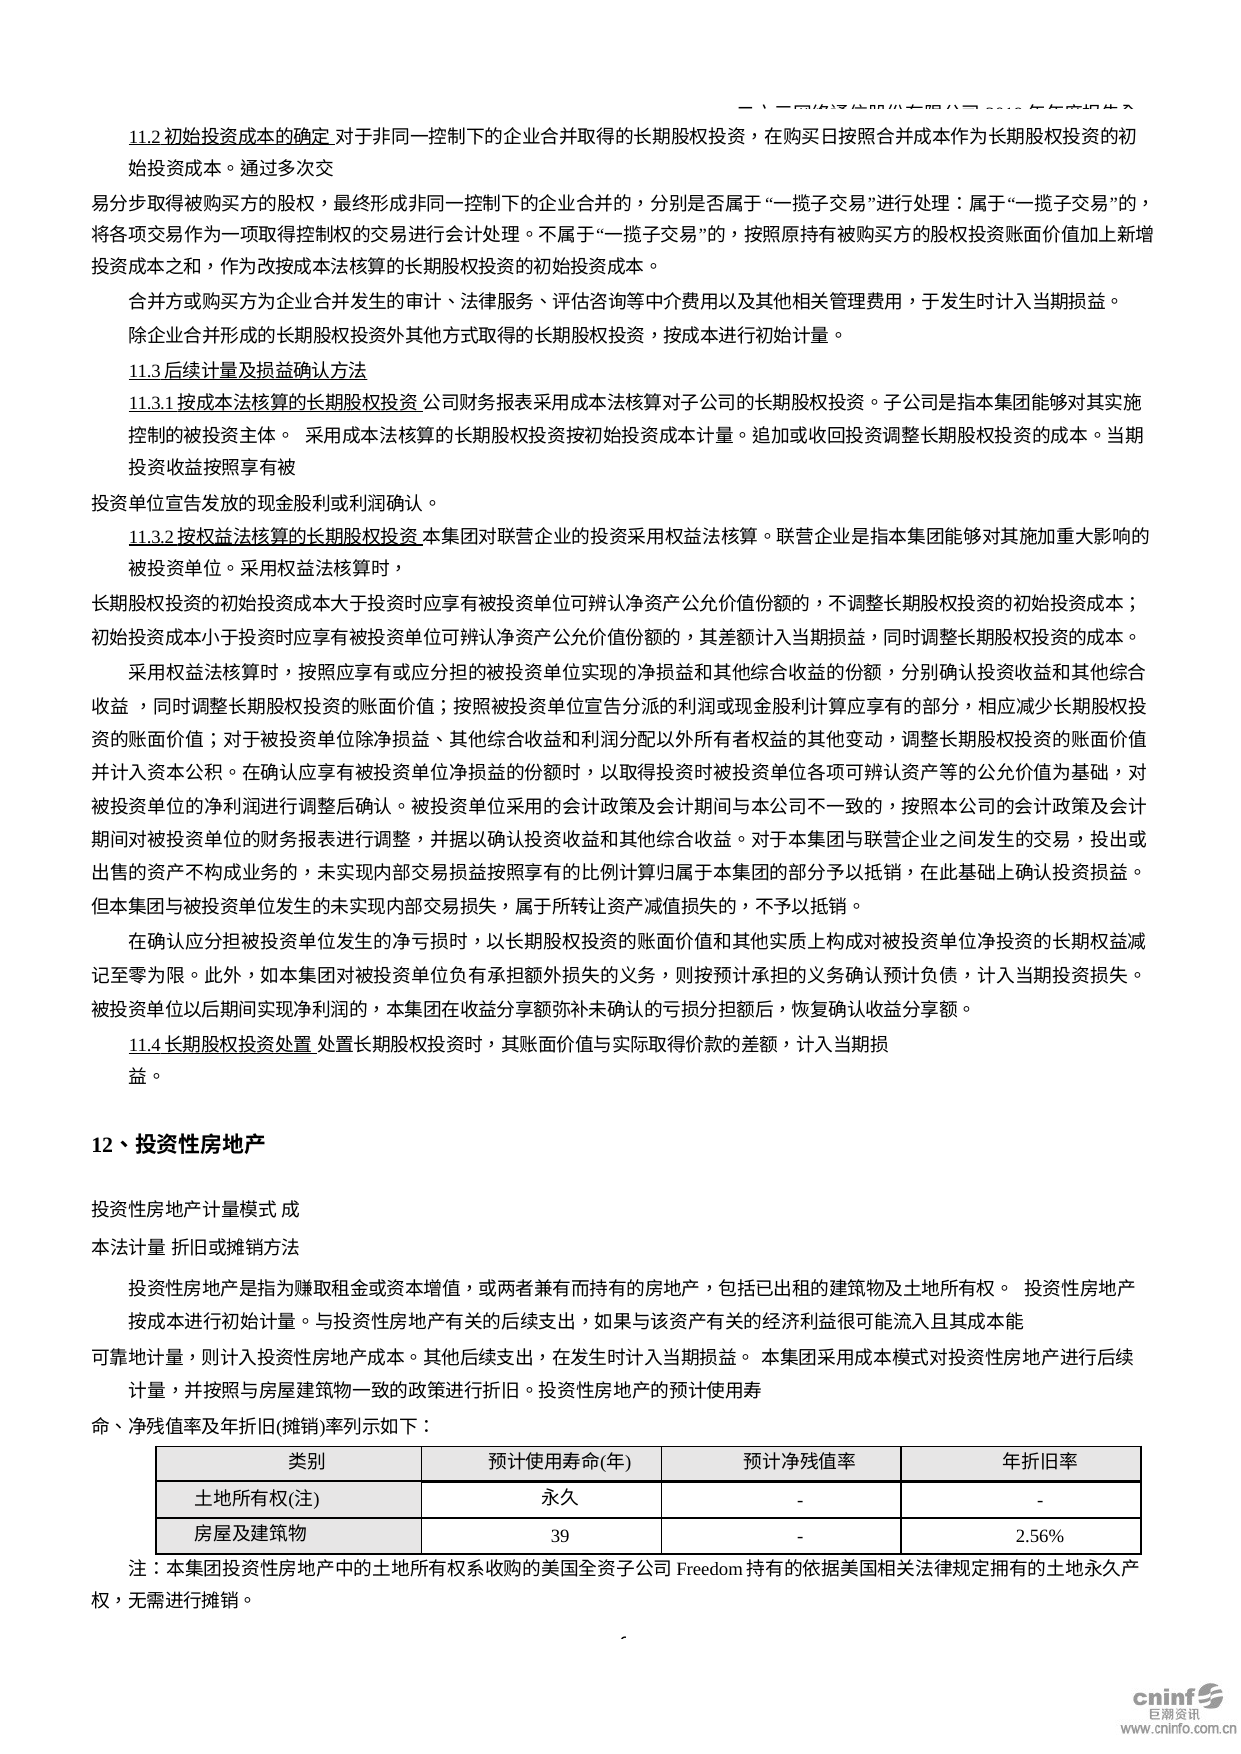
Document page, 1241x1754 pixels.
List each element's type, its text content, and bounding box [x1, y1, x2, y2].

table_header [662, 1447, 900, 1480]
text 11.3.2按权益法核算的长期股权投资 本集团对联营企业的投资采用权益法核算。联营企业是指本集团能够对其施加重大影响的被投资单位。采用权益法核算时， [128, 523, 1151, 581]
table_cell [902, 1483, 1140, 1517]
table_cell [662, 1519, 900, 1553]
text 11.2初始投资成本的确定 对于非同一控制下的企业合并取得的长期股权投资，在购买日按照合并成本作为长期股权投资的初始投资成本。通过多次交 [128, 123, 1151, 180]
text 采用权益法核算时，按照应享有或应分担的被投资单位实现的净损益和其他综合收益的份额，分别确认投资收益和其他综合 收益 ，同时调整长期股权投资的账面价值；按照被投资单位宣告分派的利润或现金股利计算应享有的部分，相应减少长期股权投 资的账面价值；对于被投资单位除净损益、其他综合收益和利润分配以外所有者权益的其他变动，调整长期股权投资的账面价值 并计入资本公积。在确认应享有被投资单位净损益的份额时，以取得投资时被投资单位各项可辨认资产等的公允价值为基础，对 被投资单位的净利润进行调整后确认。被投资单位采用的会计政策及会计期间与本公司不一致的，按照本公司的会计政策及会计 期间对被投资单位的财务报表进行调整，并据以确认投资收益和其他综合收益。对于本集团与联营企业之间发生的交易，投出或 出售的资产不构成业务的，未实现内部交易损益按照享有的比例计算归属于本集团的部分予以抵销，在此基础上确认投资损益。 但本集团与被投资单位发生的未实现内部交易损失，属于所转让资产减值损失的，不予以抵销。 [91, 660, 1151, 918]
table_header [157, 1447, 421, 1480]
text 命、净残值率及年折旧(摊销)率列示如下： [91, 1413, 1151, 1439]
text 合并方或购买方为企业合并发生的审计、法律服务、评估咨询等中介费用以及其他相关管理费用，于发生时计入当期损益。 除企业合并形成的长期股权投资外其他方式取得的长期股权投资，按成本进行初始计量。 [128, 289, 1151, 348]
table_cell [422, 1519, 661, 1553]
subtitle 12、投资性房地产 [91, 1129, 1151, 1158]
text 投资性房地产计量模式 成本法计量 折旧或摊销方法 [91, 1196, 312, 1260]
text 11.3后续计量及损益确认方法 [128, 357, 1151, 383]
text 注：本集团投资性房地产中的土地所有权系收购的美国全资子公司Freedom持有的依据美国相关法律规定拥有的土地永久产 权，无需进行摊销。 [91, 1556, 1151, 1613]
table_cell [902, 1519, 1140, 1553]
text 投资性房地产是指为赚取租金或资本增值，或两者兼有而持有的房地产，包括已出租的建筑物及土地所有权。 投资性房地产按成本进行初始计量。与投资性房地产有关的后续支出，如果与该资产有关的经济利益很可能流入且其成本能 [128, 1275, 1151, 1334]
text 在确认应分担被投资单位发生的净亏损时，以长期股权投资的账面价值和其他实质上构成对被投资单位净投资的长期权益减 记至零为限。此外，如本集团对被投资单位负有承担额外损失的义务，则按预计承担的义务确认预计负债，计入当期投资损失。 被投资单位以后期间实现净利润的，本集团在收益分享额弥补未确认的亏损分担额后，恢复确认收益分享额。 [91, 928, 1151, 1022]
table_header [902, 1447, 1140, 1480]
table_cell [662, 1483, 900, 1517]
picture [1115, 1680, 1240, 1737]
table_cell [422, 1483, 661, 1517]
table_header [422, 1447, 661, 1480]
text 11.4长期股权投资处置 处置长期股权投资时，其账面价值与实际取得价款的差额，计入当期损益。 [128, 1032, 914, 1089]
text 投资单位宣告发放的现金股利或利润确认。 [91, 490, 1151, 515]
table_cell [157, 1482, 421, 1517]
text 易分步取得被购买方的股权，最终形成非同一控制下的企业合并的，分别是否属于“一揽子交易”进行处理：属于“一揽子交易”的， 将各项交易作为一项取得控制权的交易进行会计处理。不属于“一揽子交易”的，按照原持有被购买方的股权投资账面价值加上新增 投资成本之和，作为改按成本法核算的长期股权投资的初始投资成本。 [91, 190, 1156, 279]
text 11.3.1按成本法核算的长期股权投资 公司财务报表采用成本法核算对子公司的长期股权投资。子公司是指本集团能够对其实施控制的被投资主体。 采用成本法核算的长期股权投资按初始投资成本计量。追加或收回投资调整长期股权投资的成本。当期投资收益按照享有被 [128, 389, 1151, 480]
text 长期股权投资的初始投资成本大于投资时应享有被投资单位可辨认净资产公允价值份额的，不调整长期股权投资的初始投资成本； 初始投资成本小于投资时应享有被投资单位可辨认净资产公允价值份额的，其差额计入当期损益，同时调整长期股权投资的成本。 [91, 590, 1151, 649]
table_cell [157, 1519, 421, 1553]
text 可靠地计量，则计入投资性房地产成本。其他后续支出，在发生时计入当期损益。 本集团采用成本模式对投资性房地产进行后续计量，并按照与房屋建筑物一致的政策进行折旧。投资性房地产的预计使用寿 [91, 1344, 1151, 1403]
